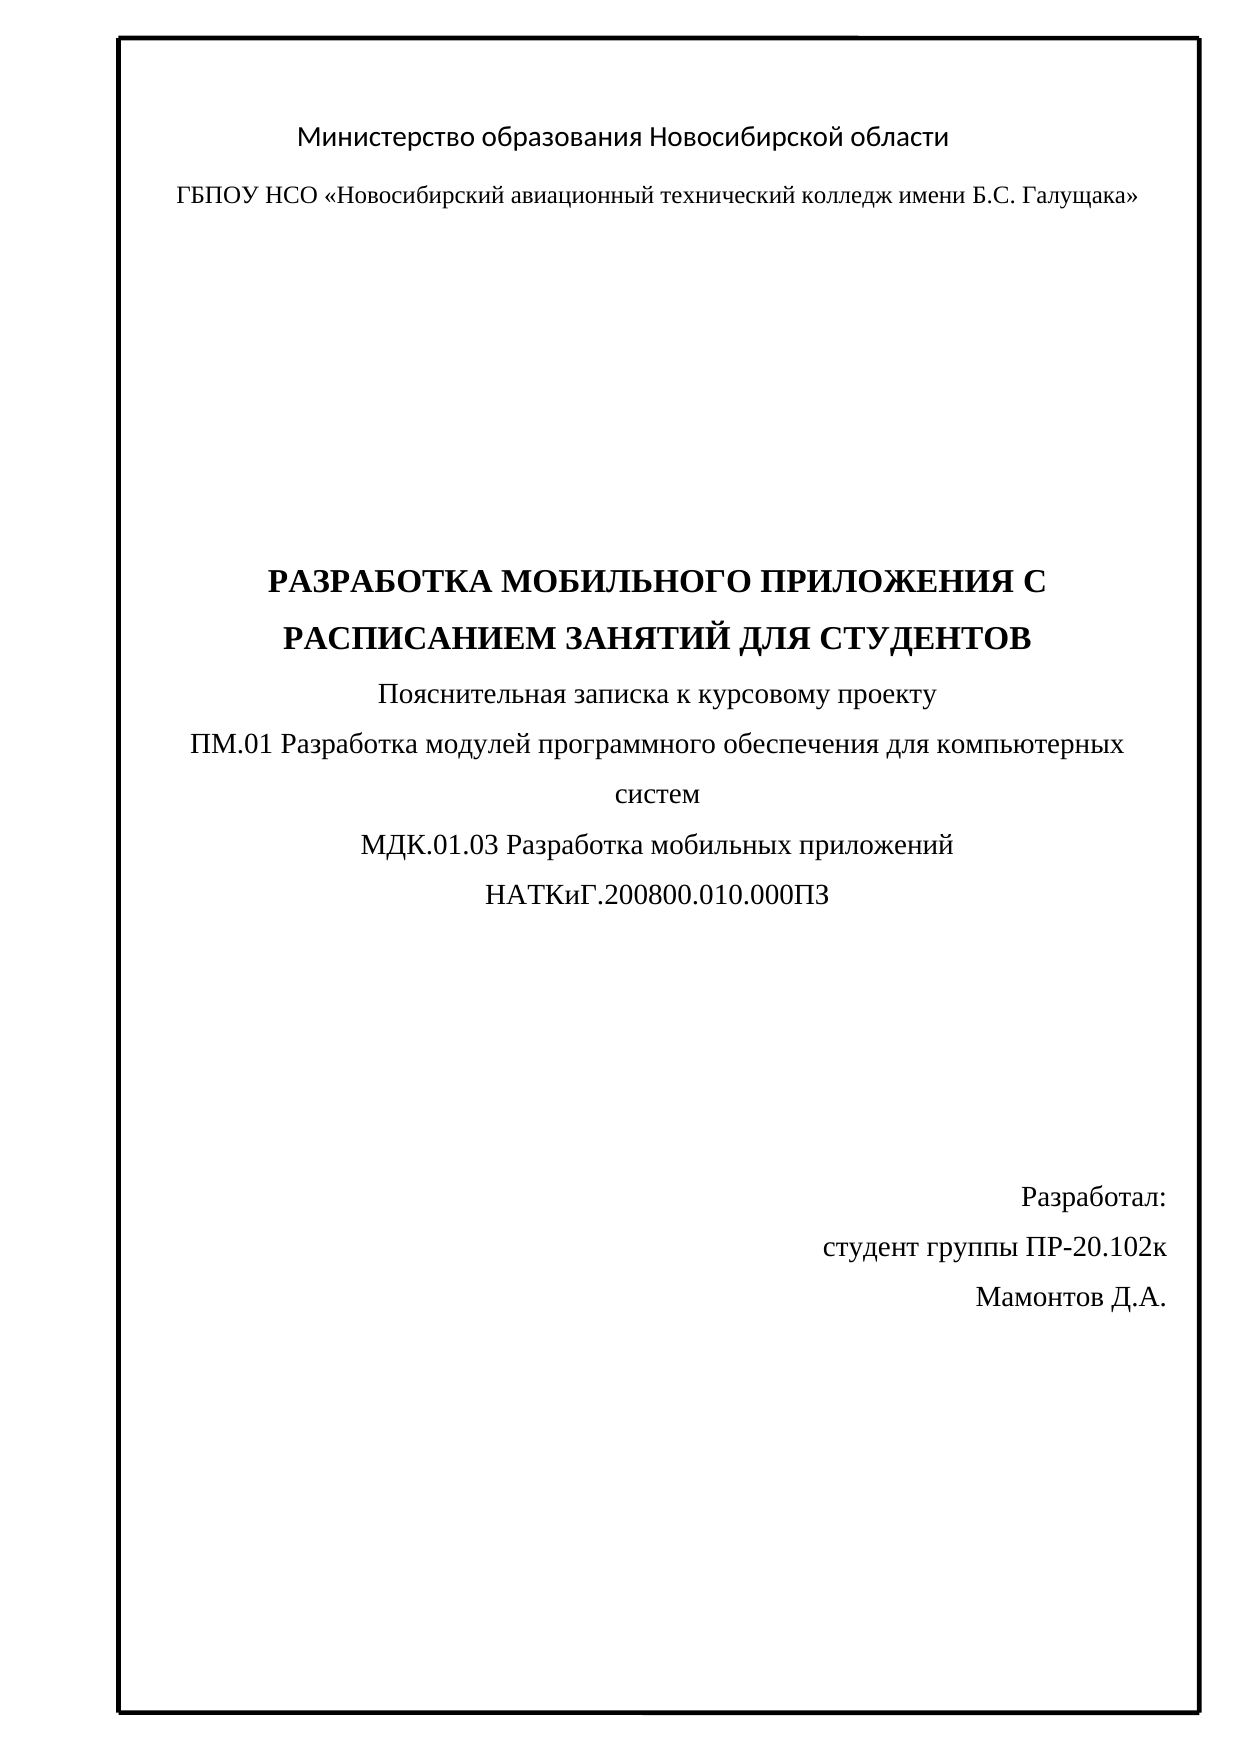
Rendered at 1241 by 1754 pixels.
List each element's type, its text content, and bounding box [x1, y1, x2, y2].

text Пояснительная записка к курсовому проекту [148, 676, 1167, 709]
text НАТКиГ.200800.010.000ПЗ [148, 877, 1167, 911]
text разработка мобильного приложения с расписанием занятий для студентов [148, 561, 1167, 657]
text ГБПОУ НСО «Новосибирский авиационный технический колледж имени Б.С. Галущака» [148, 180, 1167, 209]
text МДК.01.03 Разработка мобильных приложений [148, 827, 1167, 860]
text студент группы ПР-20.102к [148, 1229, 1167, 1263]
text Разработал: [148, 1179, 1167, 1212]
text ПМ.01 Разработка модулей программного обеспечения для компьютерных систем [148, 726, 1167, 810]
text Мамонтов Д.А. [148, 1279, 1167, 1313]
list Министерство образования Новосибирской области [223, 118, 1167, 154]
